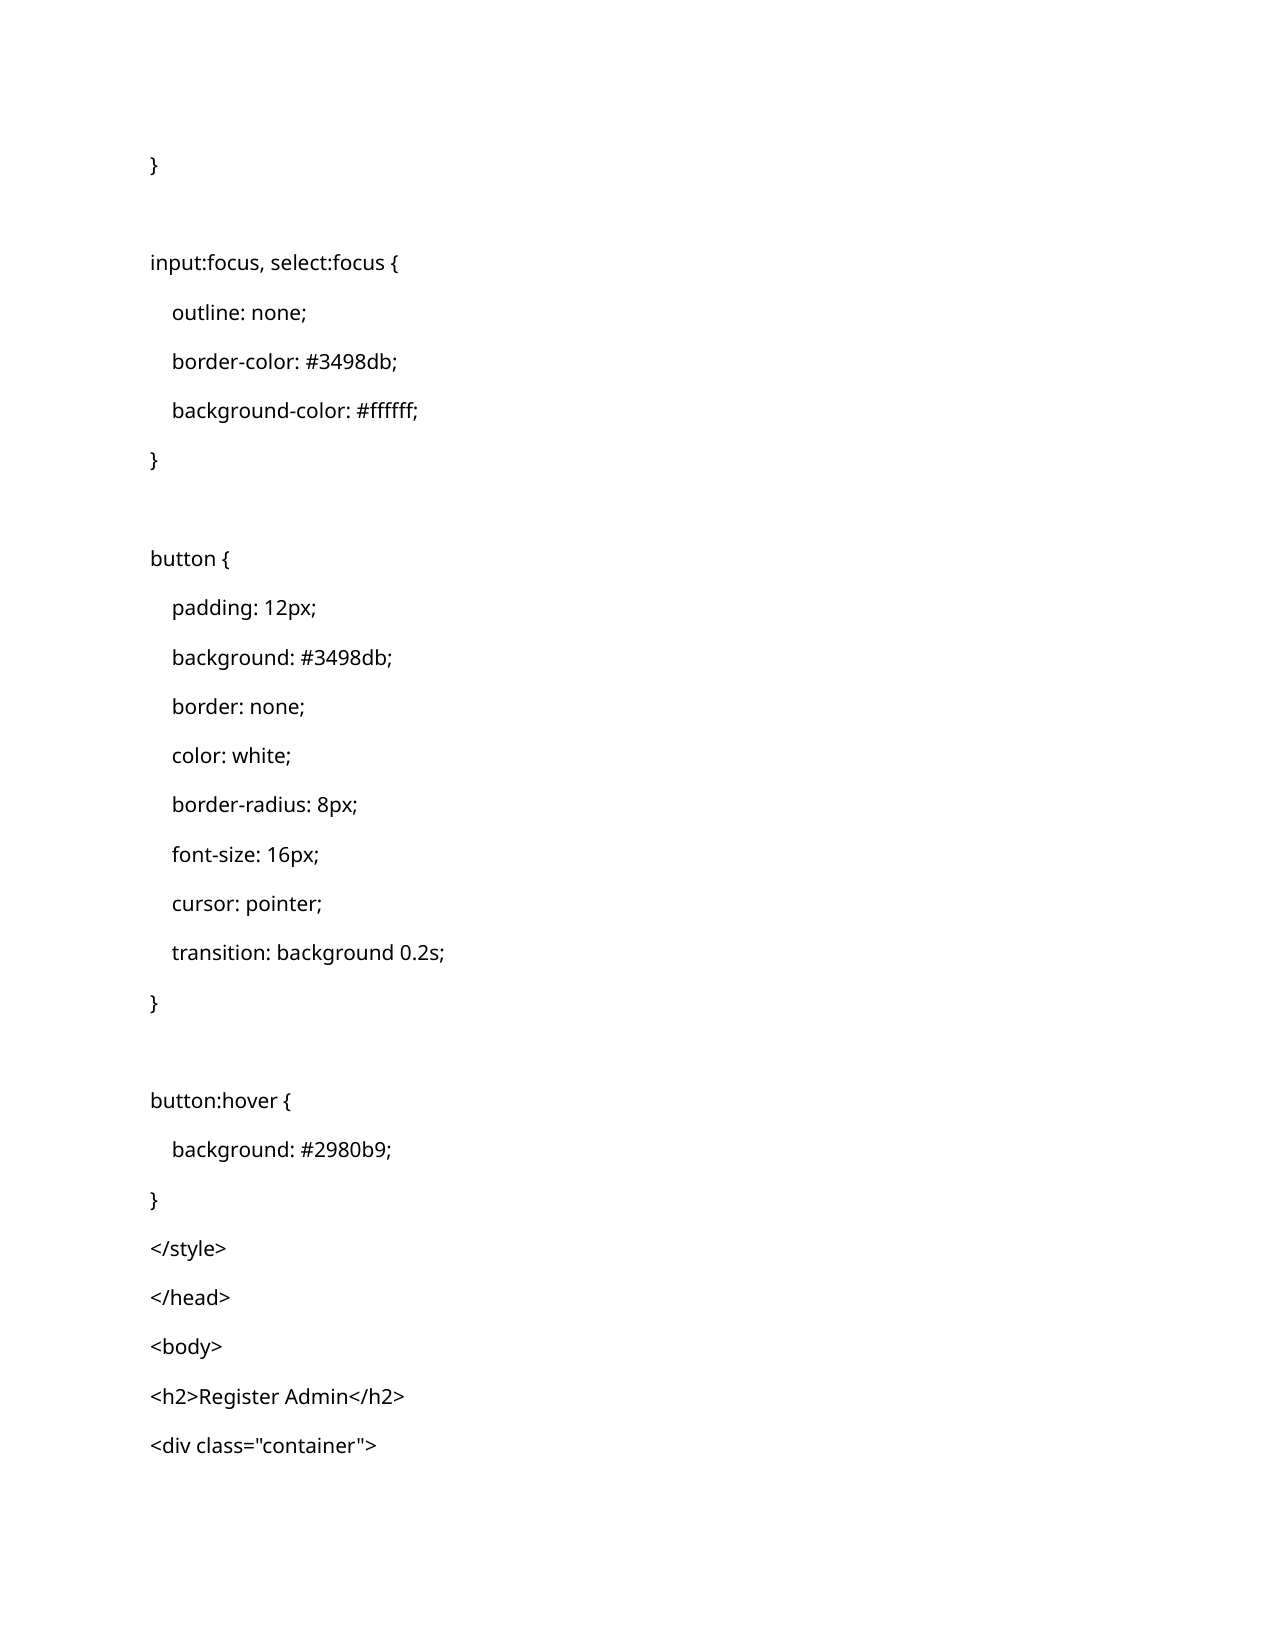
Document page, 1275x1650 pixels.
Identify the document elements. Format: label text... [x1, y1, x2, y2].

text <div class="container"> [150, 1431, 1125, 1459]
text <body> [150, 1332, 1125, 1361]
text background: #2980b9; [150, 1135, 1125, 1164]
text input:focus, select:focus { [150, 248, 1125, 277]
text font-size: 16px; [150, 840, 1125, 868]
text <h2>Register Admin</h2> [150, 1382, 1125, 1410]
text button:hover { [150, 1086, 1125, 1114]
text border-color: #3498db; [150, 347, 1125, 376]
text padding: 12px; [150, 593, 1125, 622]
text background: #3498db; [150, 643, 1125, 671]
text </style> [150, 1234, 1125, 1262]
text border: none; [150, 692, 1125, 720]
text } [150, 150, 1125, 178]
text cursor: pointer; [150, 889, 1125, 917]
text background-color: #ffffff; [150, 396, 1125, 425]
text } [150, 446, 1125, 474]
text transition: background 0.2s; [150, 938, 1125, 967]
text } [150, 988, 1125, 1016]
text outline: none; [150, 298, 1125, 326]
text color: white; [150, 741, 1125, 770]
text } [150, 1185, 1125, 1213]
text </head> [150, 1283, 1125, 1312]
text button { [150, 544, 1125, 573]
text border-radius: 8px; [150, 791, 1125, 819]
